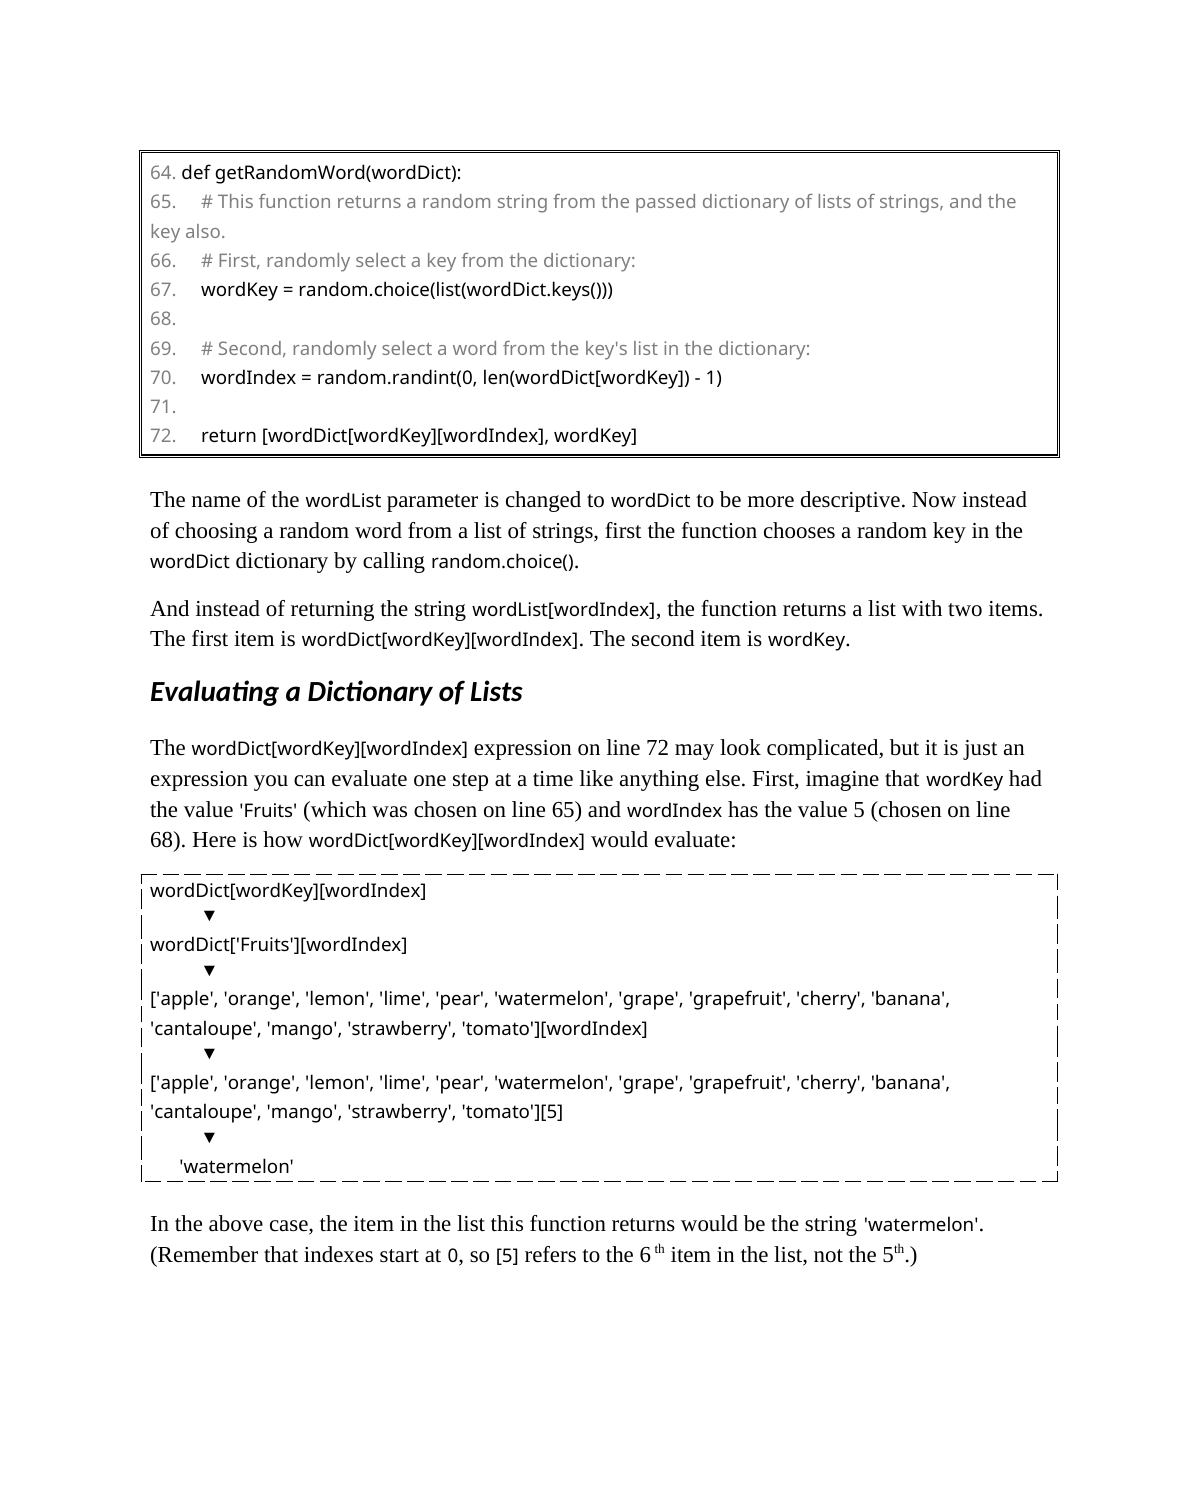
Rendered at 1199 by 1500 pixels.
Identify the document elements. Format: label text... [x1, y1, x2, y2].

text ['apple', 'orange', 'lemon', 'lime', 'pear', 'watermelon', 'grape', 'grapefruit', 'cherry', 'banana', 'cantaloupe', 'mango', 'strawberry', 'tomato'][wordIndex] [141, 982, 1058, 1040]
text ▼ [141, 1041, 1058, 1065]
text 69. # Second, randomly select a word from the key's list in the dictionary: [142, 326, 1057, 355]
text 68. [142, 296, 1057, 326]
text 67. wordKey = random.choice(list(wordDict.keys())) [142, 267, 1057, 296]
text ▼ [141, 957, 1058, 982]
text 70. wordIndex = random.randint(0, len(wordDict[wordKey]) - 1) [142, 355, 1057, 384]
subtitle Evaluating a Dictionary of Lists [150, 673, 1049, 708]
text wordDict['Fruits'][wordIndex] [141, 928, 1058, 957]
text The name of the wordList parameter is changed to wordDict to be more descriptive. Now instead of choosing a random word from a list of strings, first the function chooses a random key in the wordDict dictionary by calling random.choice(). [150, 486, 1049, 574]
text 'watermelon' [141, 1150, 1058, 1182]
text In the above case, the item in the list this function returns would be the string 'watermelon'. (Remember that indexes start at 0, so [5] refers to the 6 th item in the list, not the 5th.) [150, 1210, 1049, 1268]
text 66. # First, randomly select a key from the dictionary: [142, 238, 1057, 267]
text 71. [142, 384, 1057, 413]
text ▼ [141, 903, 1058, 927]
text 64. def getRandomWord(wordDict): [142, 153, 1057, 179]
text 65. # This function returns a random string from the passed dictionary of lists of strings, and the key also. [142, 179, 1057, 238]
text ▼ [141, 1125, 1058, 1149]
text 72. return [wordDict[wordKey][wordIndex], wordKey] [142, 413, 1057, 454]
text wordDict[wordKey][wordIndex] [141, 874, 1058, 902]
text ['apple', 'orange', 'lemon', 'lime', 'pear', 'watermelon', 'grape', 'grapefruit', 'cherry', 'banana', 'cantaloupe', 'mango', 'strawberry', 'tomato'][5] [141, 1066, 1058, 1124]
text The wordDict[wordKey][wordIndex] expression on line 72 may look complicated, but it is just an expression you can evaluate one step at a time like anything else. First, imagine that wordKey had the value 'Fruits' (which was chosen on line 65) and wordIndex has the value 5 (chosen on line 68). Here is how wordDict[wordKey][wordIndex] would evaluate: [150, 734, 1049, 853]
text And instead of returning the string wordList[wordIndex], the function returns a list with two items. The first item is wordDict[wordKey][wordIndex]. The second item is wordKey. [150, 595, 1049, 652]
